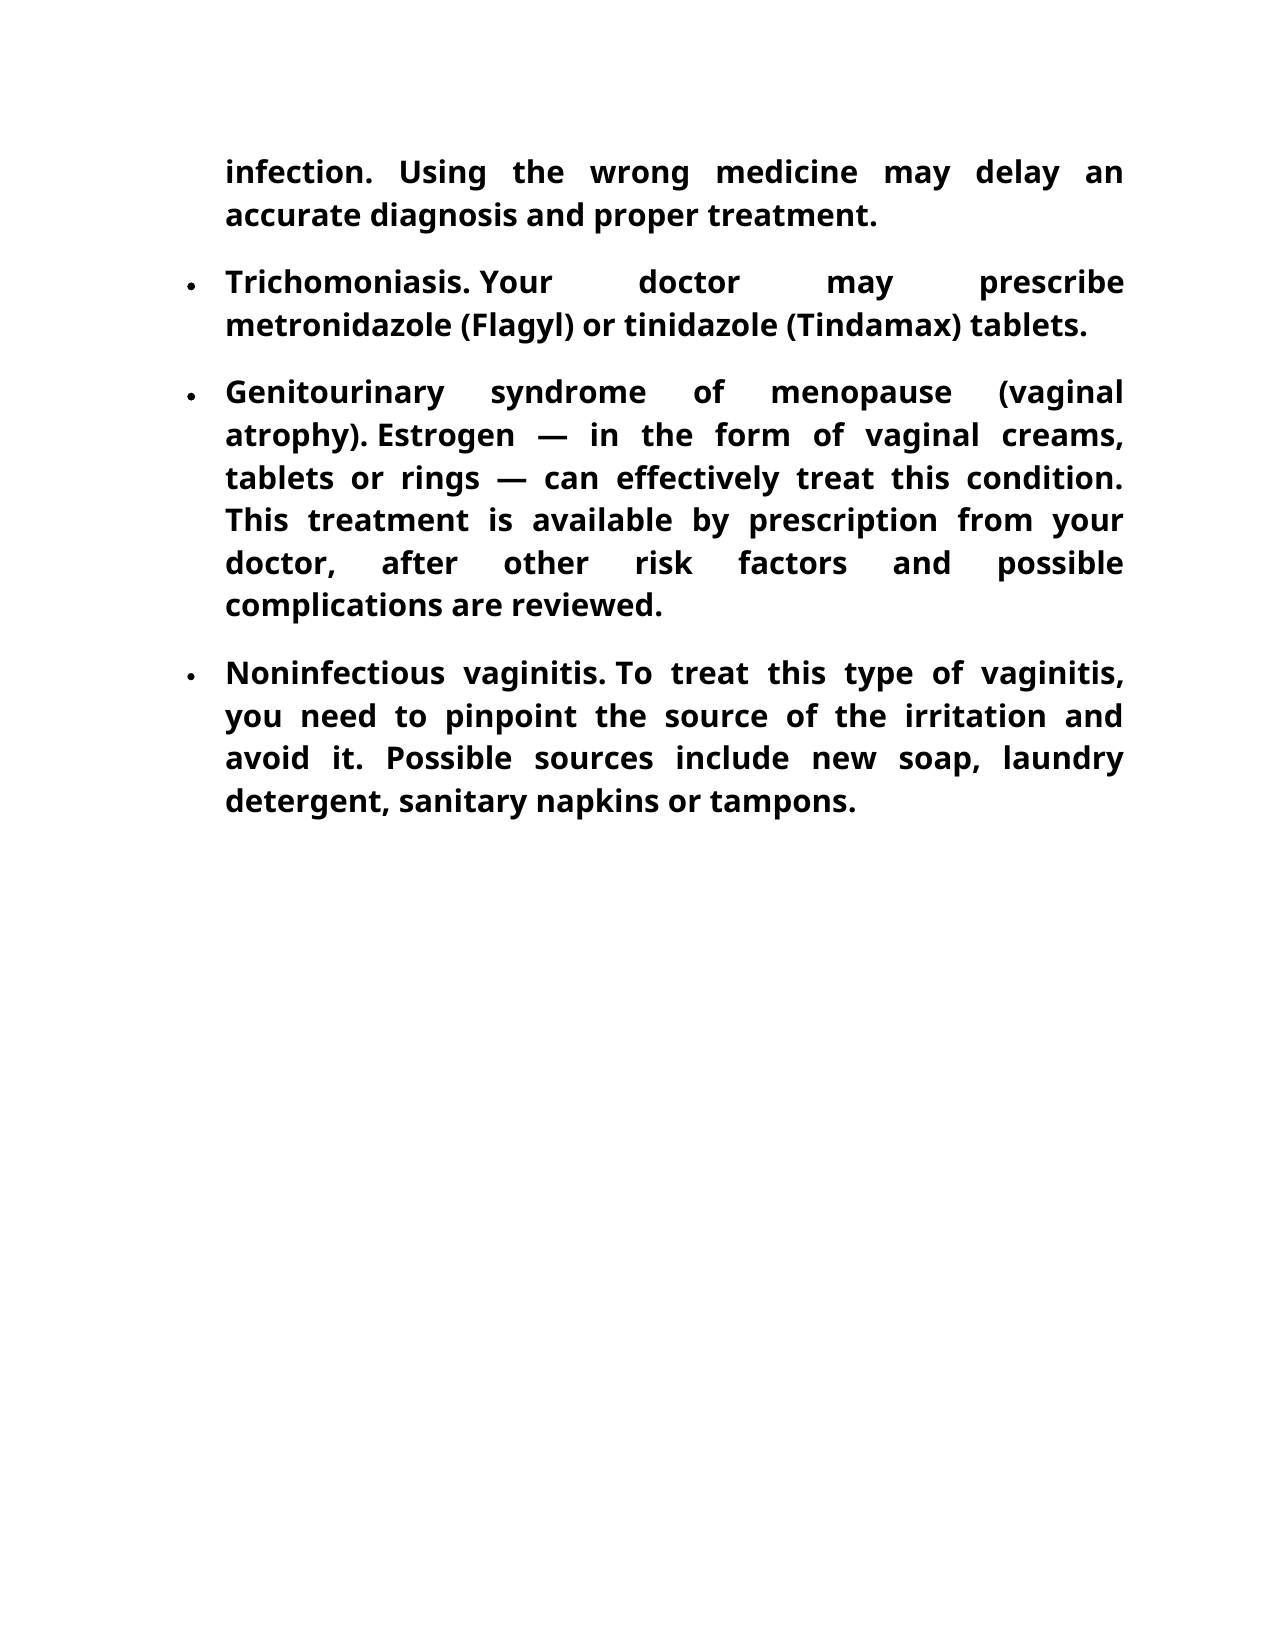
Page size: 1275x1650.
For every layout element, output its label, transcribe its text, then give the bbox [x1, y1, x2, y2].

list Trichomoniasis. Your doctor may prescribe metronidazole (Flagyl) or tinidazole (Tindamax) tablets. [187, 260, 1125, 345]
list Genitourinary syndrome of menopause (vaginal atrophy). Estrogen — in the form of vaginal creams, tablets or rings — can effectively treat this condition. This treatment is available by prescription from your doctor, after other risk factors and possible complications are reviewed. [187, 370, 1125, 626]
list Noninfectious vaginitis. To treat this type of vaginitis, you need to pinpoint the source of the irritation and avoid it. Possible sources include new soap, laundry detergent, sanitary napkins or tampons. [187, 651, 1125, 821]
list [187, 150, 1125, 235]
